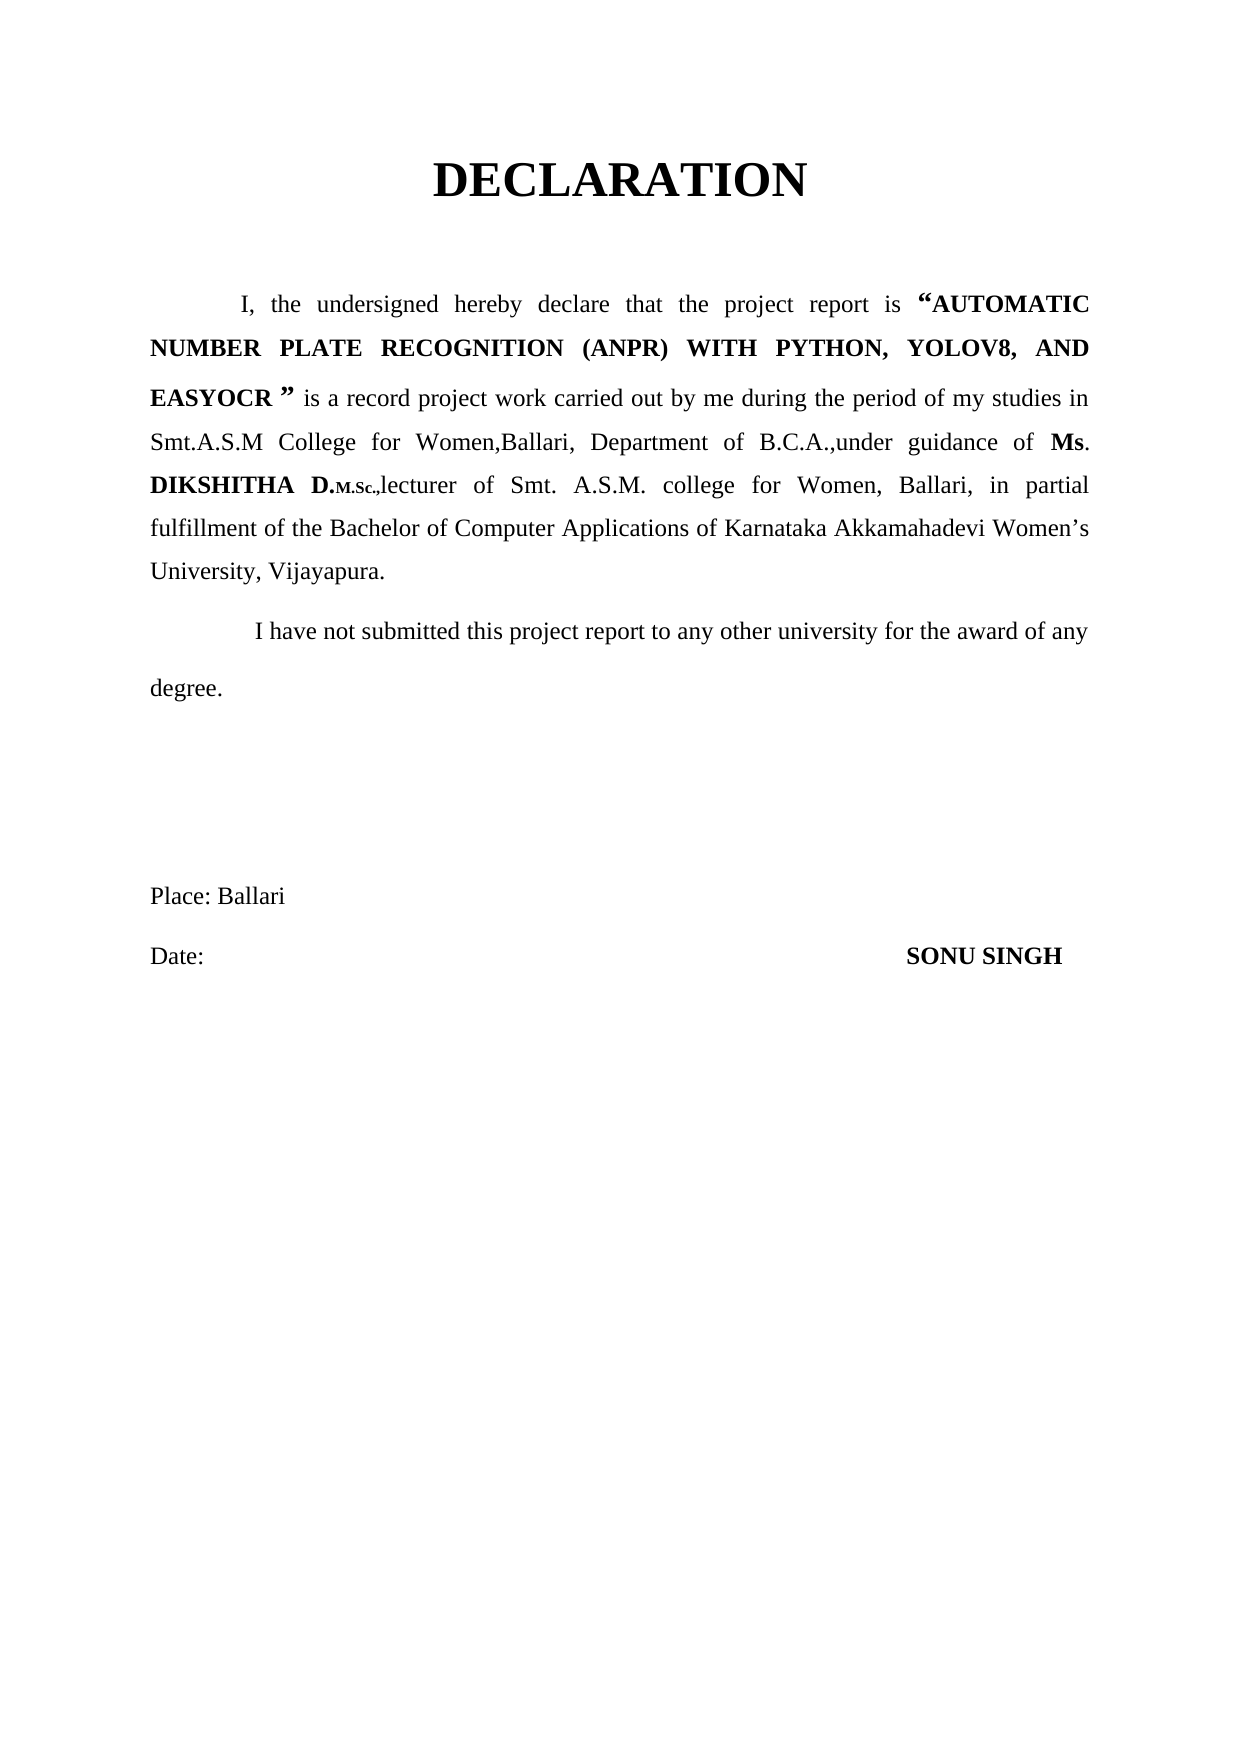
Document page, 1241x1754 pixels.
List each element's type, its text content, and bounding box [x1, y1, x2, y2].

text I have not submitted this project report to any other university for the award of any degree. [150, 616, 1090, 702]
text Date: SONU SINGH [150, 941, 1090, 970]
text I, the undersigned hereby declare that the project report is “AUTOMATIC NUMBER PLATE RECOGNITION (ANPR) WITH PYTHON, YOLOV8, AND EASYOCR ” is a record project work carried out by me during the period of my studies in Smt.A.S.M College for Women,Ballari, Department of B.C.A.,under guidance of Ms. DIKSHITHA D.M.Sc.,lecturer of Smt. A.S.M. college for Women, Ballari, in partial fulfillment of the Bachelor of Computer Applications of Karnataka Akkamahadevi Women’s University, Vijayapura. [150, 285, 1090, 585]
text Place: Ballari [150, 881, 1090, 910]
text DECLARATION [150, 150, 1090, 207]
